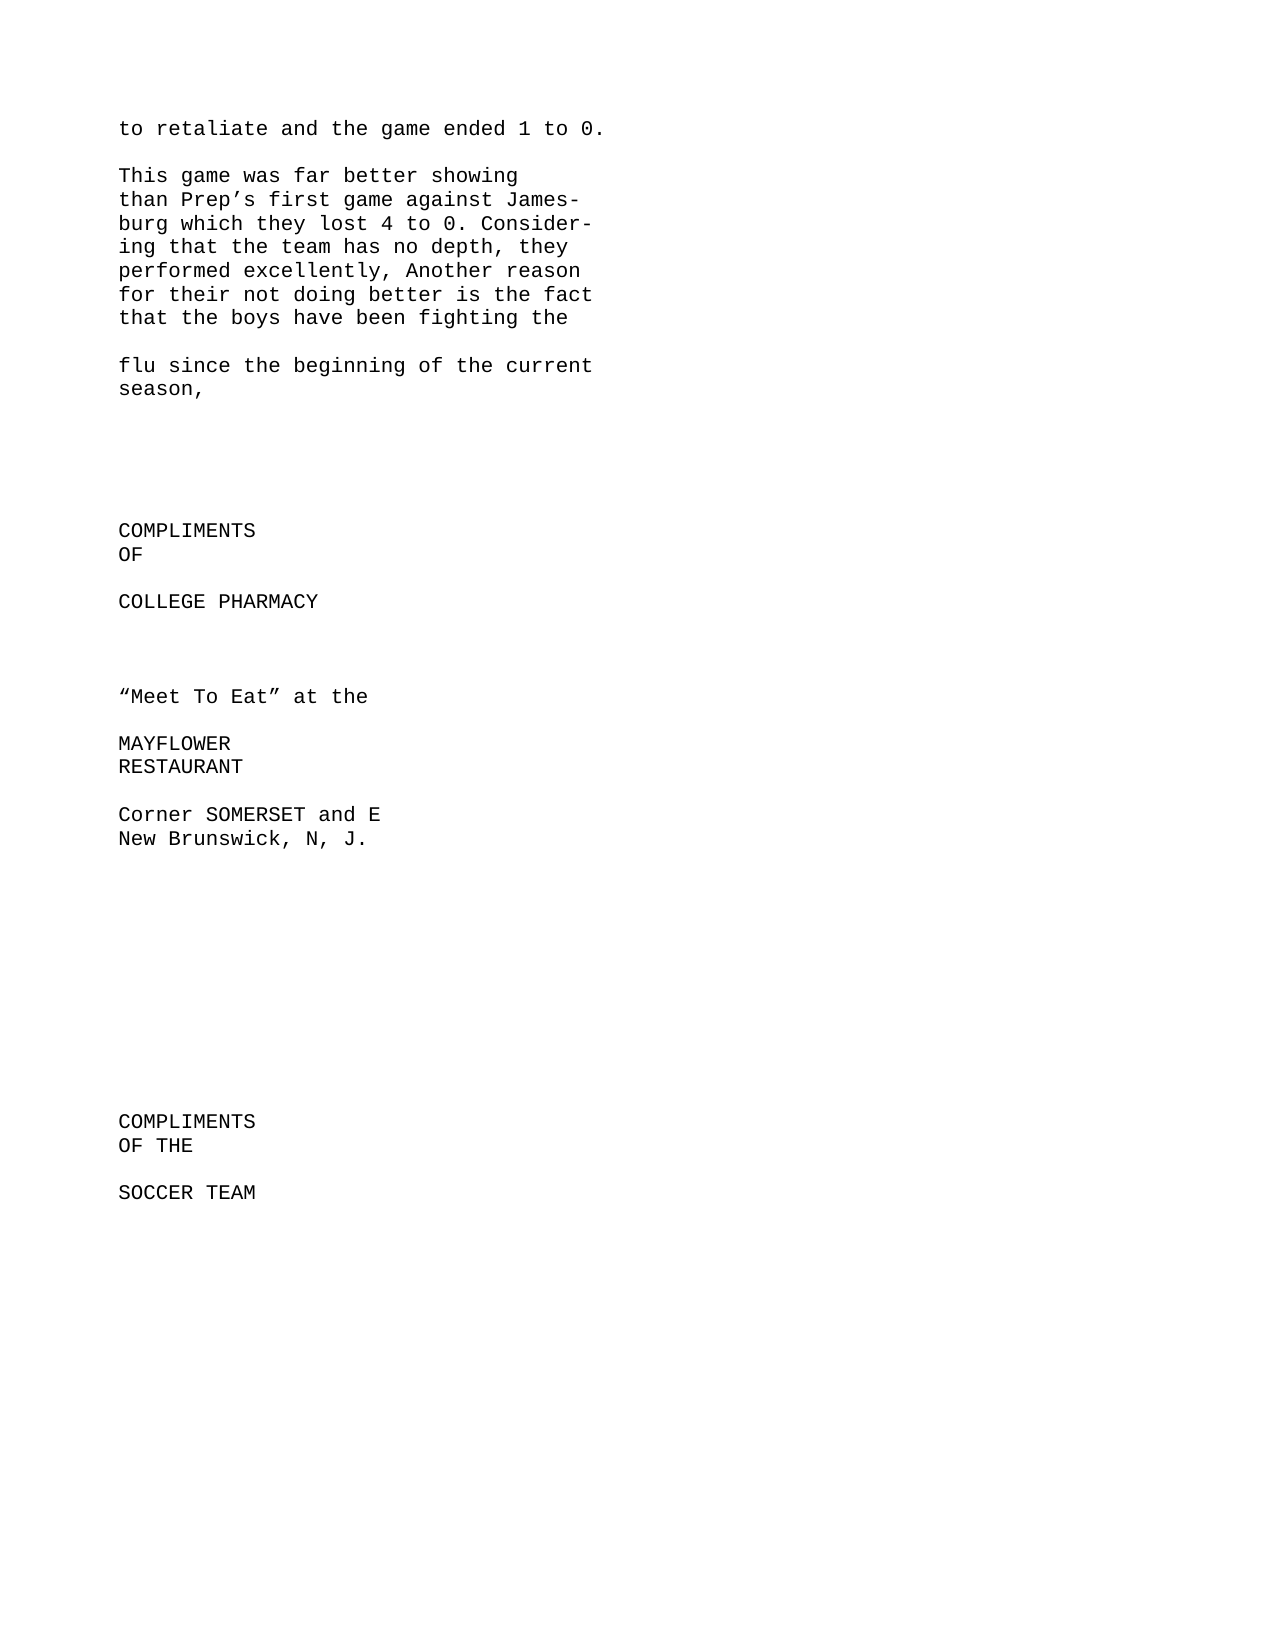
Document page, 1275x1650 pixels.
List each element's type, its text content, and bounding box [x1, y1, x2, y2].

text to retaliate and the game ended 1 to 0. [118, 118, 1157, 142]
text season, [118, 378, 1157, 402]
text “Meet To Eat” at the [118, 686, 1157, 709]
text MAYFLOWER [118, 733, 1157, 757]
text flu since the beginning of the current [118, 354, 1157, 378]
text RESTAURANT [118, 757, 1157, 780]
text performed excellently, Another reason [118, 260, 1157, 284]
text for their not doing better is the fact [118, 284, 1157, 307]
text COMPLIMENTS [118, 520, 1157, 544]
text New Brunswick, N, J. [118, 827, 1157, 851]
text ing that the team has no depth, they [118, 236, 1157, 260]
text Corner SOMERSET and E [118, 804, 1157, 827]
text burg which they lost 4 to 0. Consider- [118, 213, 1157, 236]
text OF [118, 544, 1157, 567]
text OF THE [118, 1135, 1157, 1158]
text that the boys have been fighting the [118, 307, 1157, 331]
text SOCCER TEAM [118, 1182, 1157, 1206]
text This game was far better showing [118, 165, 1157, 189]
text than Prep’s first game against James- [118, 189, 1157, 213]
text COLLEGE PHARMACY [118, 591, 1157, 615]
text COMPLIMENTS [118, 1111, 1157, 1135]
